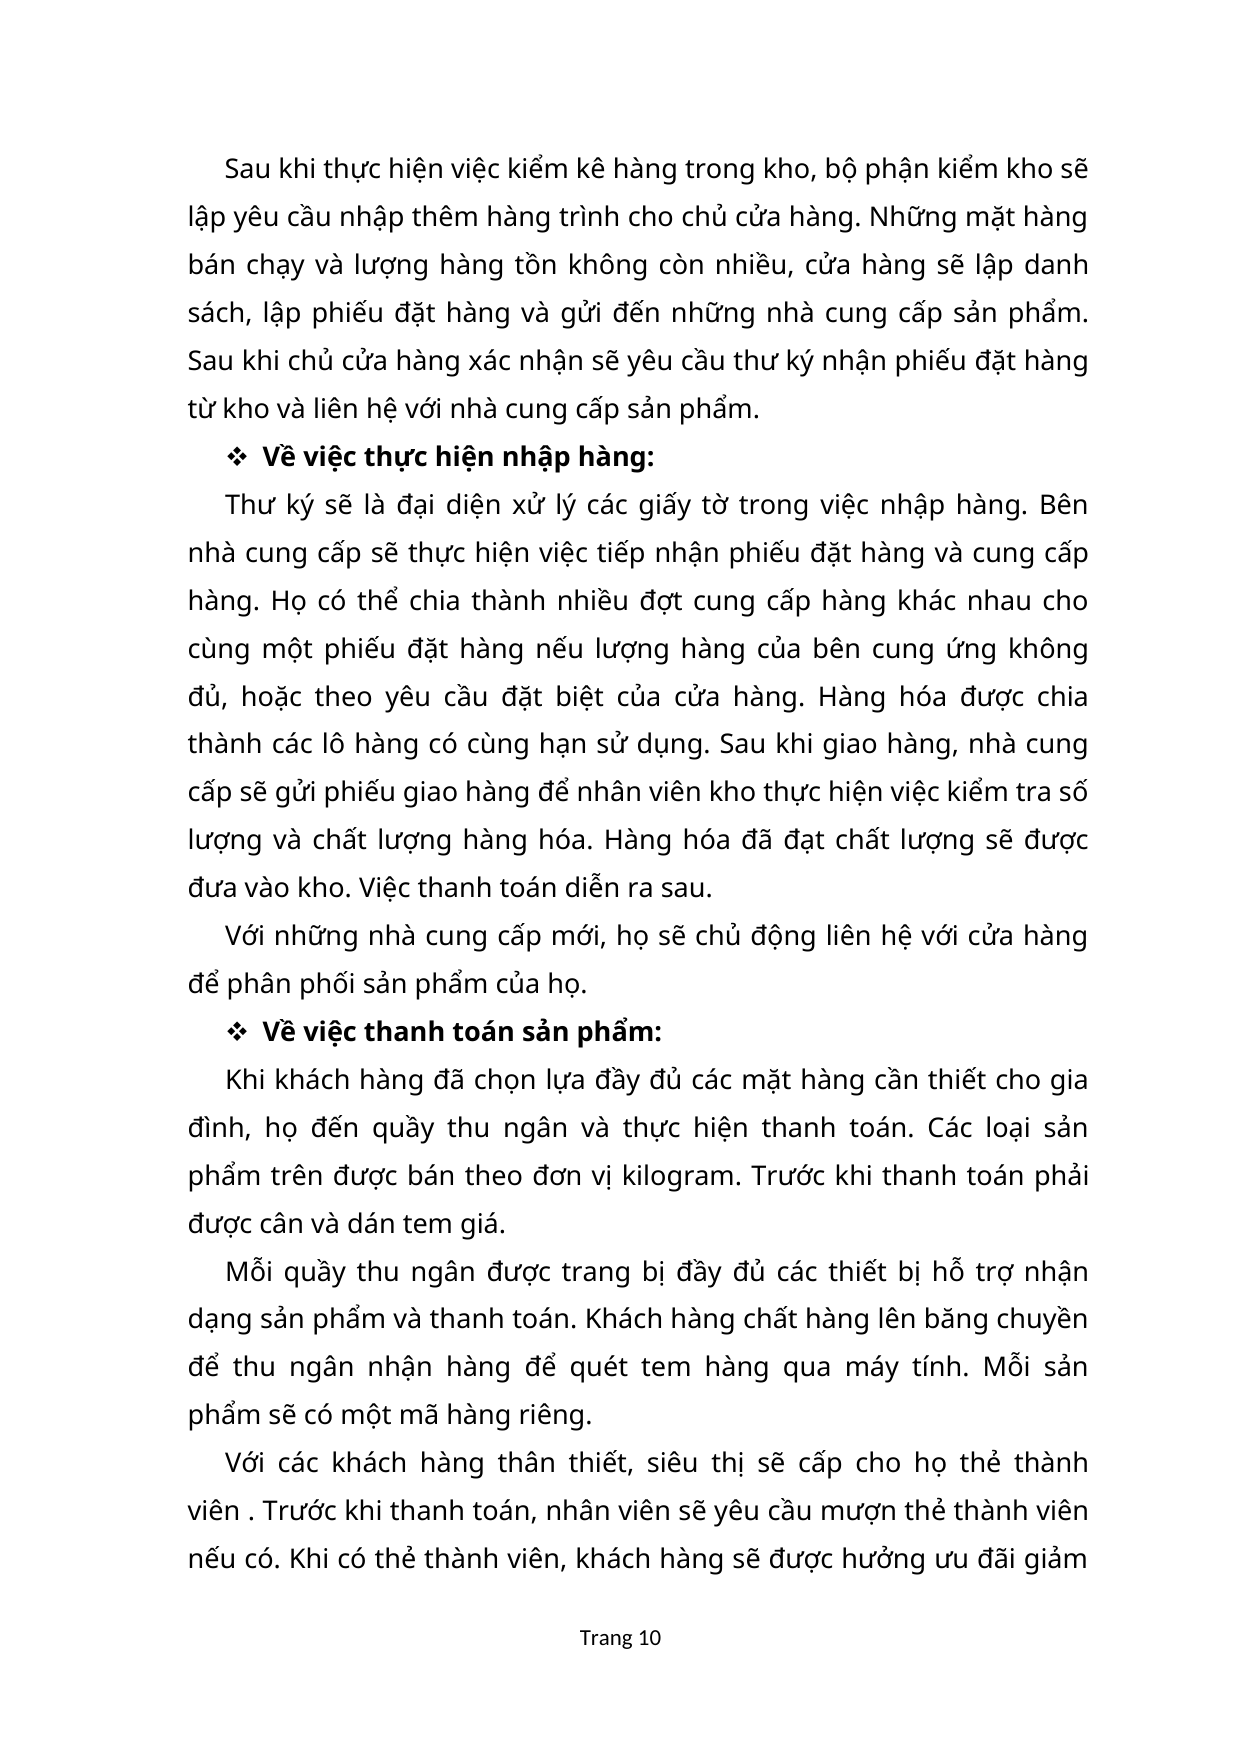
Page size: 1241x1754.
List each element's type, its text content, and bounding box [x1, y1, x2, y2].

list Về việc thanh toán sản phẩm: [225, 1012, 1090, 1049]
list Về việc thực hiện nhập hàng: [225, 437, 1090, 474]
list Mỗi quầy thu ngân được trang bị đầy đủ các thiết bị hỗ trợ nhận dạng sản phẩm và thanh toán. Khách hàng chất hàng lên băng chuyền để thu ngân nhận hàng để quét tem hàng qua máy tính. Mỗi sản phẩm sẽ có một mã hàng riêng. [187, 1252, 1090, 1433]
list Với những nhà cung cấp mới, họ sẽ chủ động liên hệ với cửa hàng để phân phối sản phẩm của họ. [187, 917, 1090, 1001]
list Khi khách hàng đã chọn lựa đầy đủ các mặt hàng cần thiết cho gia đình, họ đến quầy thu ngân và thực hiện thanh toán. Các loại sản phẩm trên được bán theo đơn vị kilogram. Trước khi thanh toán phải được cân và dán tem giá. [187, 1060, 1090, 1241]
list Sau khi thực hiện việc kiểm kê hàng trong kho, bộ phận kiểm kho sẽ lập yêu cầu nhập thêm hàng trình cho chủ cửa hàng. Những mặt hàng bán chạy và lượng hàng tồn không còn nhiều, cửa hàng sẽ lập danh sách, lập phiếu đặt hàng và gửi đến những nhà cung cấp sản phẩm. Sau khi chủ cửa hàng xác nhận sẽ yêu cầu thư ký nhận phiếu đặt hàng từ kho và liên hệ với nhà cung cấp sản phẩm. [187, 150, 1090, 426]
list Thư ký sẽ là đại diện xử lý các giấy tờ trong việc nhập hàng. Bên nhà cung cấp sẽ thực hiện việc tiếp nhận phiếu đặt hàng và cung cấp hàng. Họ có thể chia thành nhiều đợt cung cấp hàng khác nhau cho cùng một phiếu đặt hàng nếu lượng hàng của bên cung ứng không đủ, hoặc theo yêu cầu đặt biệt của cửa hàng. Hàng hóa được chia thành các lô hàng có cùng hạn sử dụng. Sau khi giao hàng, nhà cung cấp sẽ gửi phiếu giao hàng để nhân viên kho thực hiện việc kiểm tra số lượng và chất lượng hàng hóa. Hàng hóa đã đạt chất lượng sẽ được đưa vào kho. Việc thanh toán diễn ra sau. [187, 485, 1090, 906]
